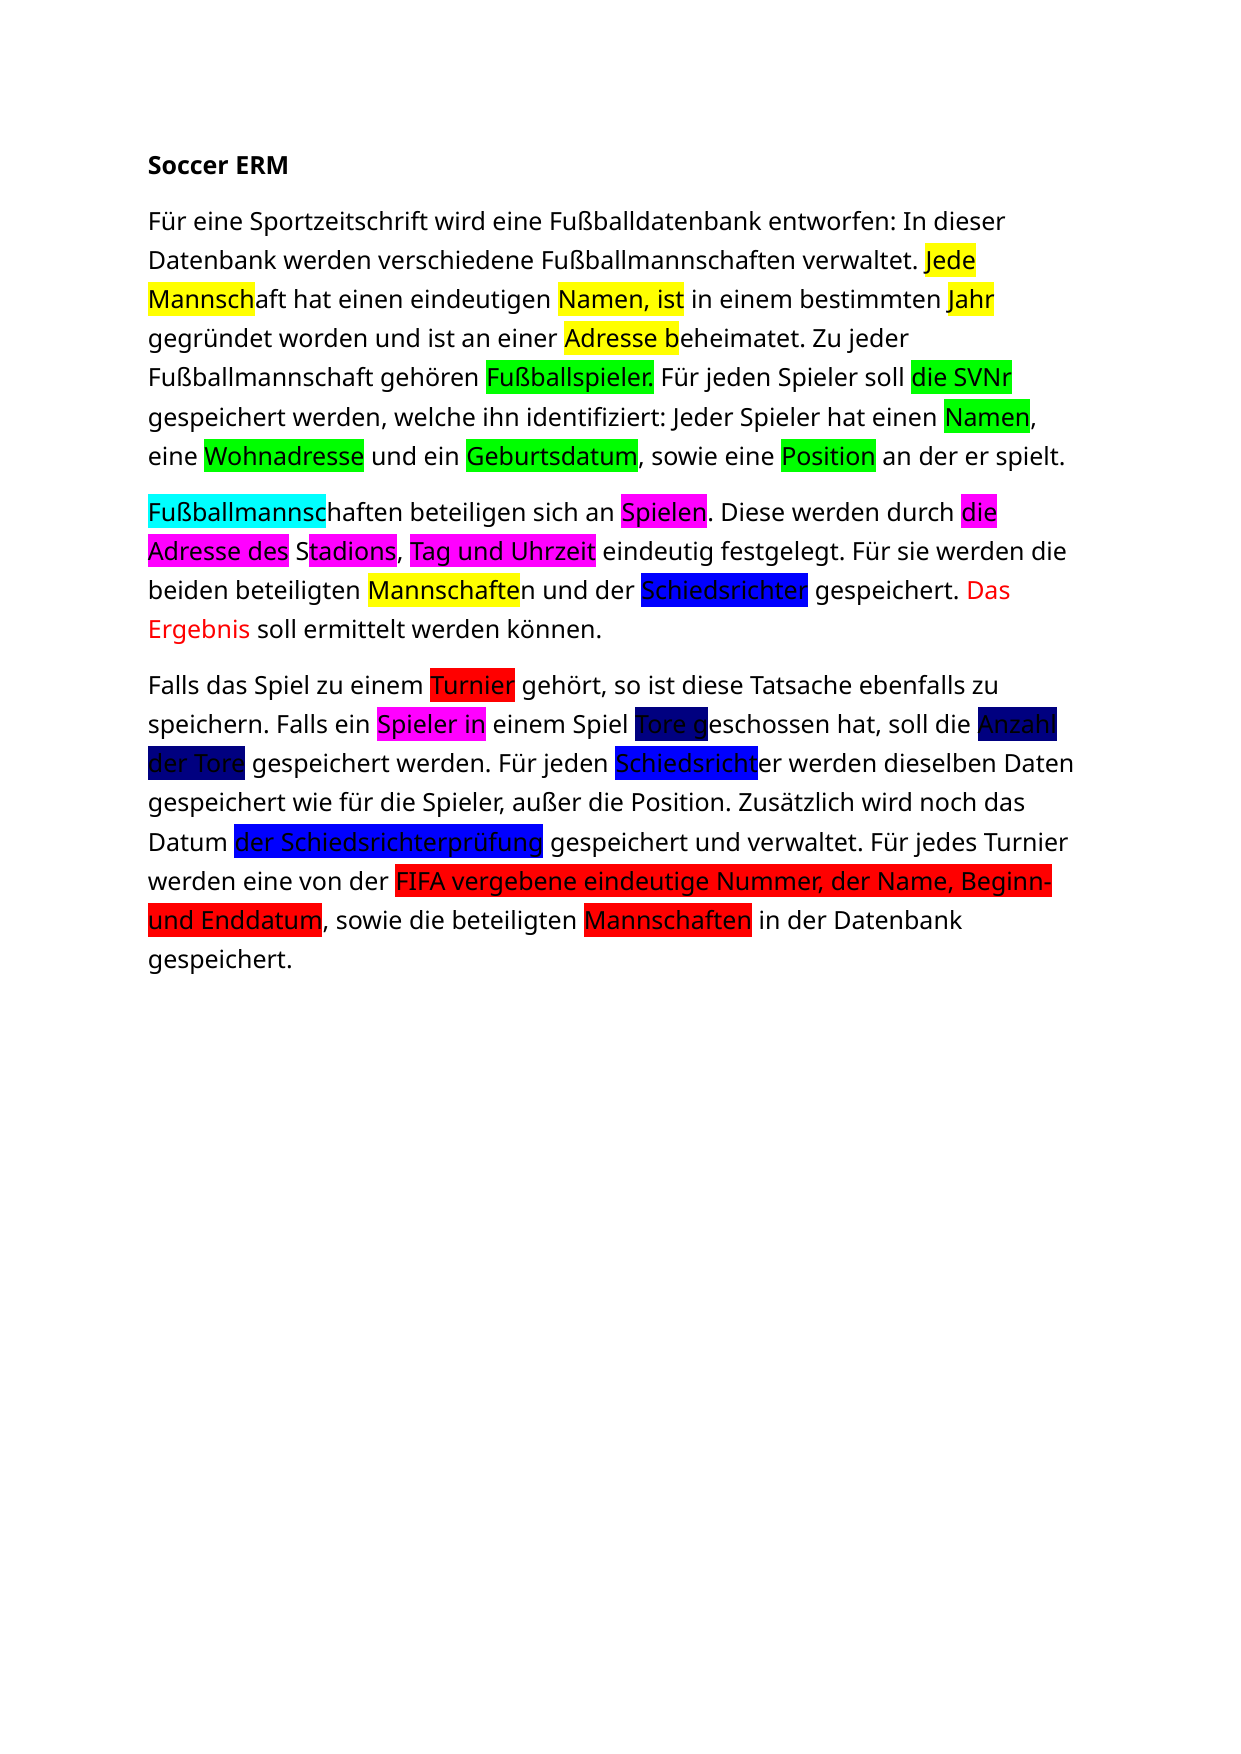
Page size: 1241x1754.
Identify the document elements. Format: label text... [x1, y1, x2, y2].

text Für eine Sportzeitschrift wird eine Fußballdatenbank entworfen: In dieser Datenbank werden verschiedene Fußballmannschaften verwaltet. Jede Mannschaft hat einen eindeutigen Namen, ist in einem bestimmten Jahr gegründet worden und ist an einer Adresse beheimatet. Zu jeder Fußballmannschaft gehören Fußballspieler. Für jeden Spieler soll die SVNr gespeichert werden, welche ihn identifiziert: Jeder Spieler hat einen Namen, eine Wohnadresse und ein Geburtsdatum, sowie eine Position an der er spielt. [148, 203, 1093, 472]
text Fußballmannschaften beteiligen sich an Spielen. Diese werden durch die Adresse des Stadions, Tag und Uhrzeit eindeutig festgelegt. Für sie werden die beiden beteiligten Mannschaften und der Schiedsrichter gespeichert. Das Ergebnis soll ermittelt werden können. [148, 494, 1093, 646]
text Soccer ERM [148, 148, 1093, 182]
text Falls das Spiel zu einem Turnier gehört, so ist diese Tatsache ebenfalls zu speichern. Falls ein Spieler in einem Spiel Tore geschossen hat, soll die Anzahl der Tore gespeichert werden. Für jeden Schiedsrichter werden dieselben Daten gespeichert wie für die Spieler, außer die Position. Zusätzlich wird noch das Datum der Schiedsrichterprüfung gespeichert und verwaltet. Für jedes Turnier werden eine von der FIFA vergebene eindeutige Nummer, der Name, Beginn- und Enddatum, sowie die beteiligten Mannschaften in der Datenbank gespeichert. [148, 668, 1093, 976]
